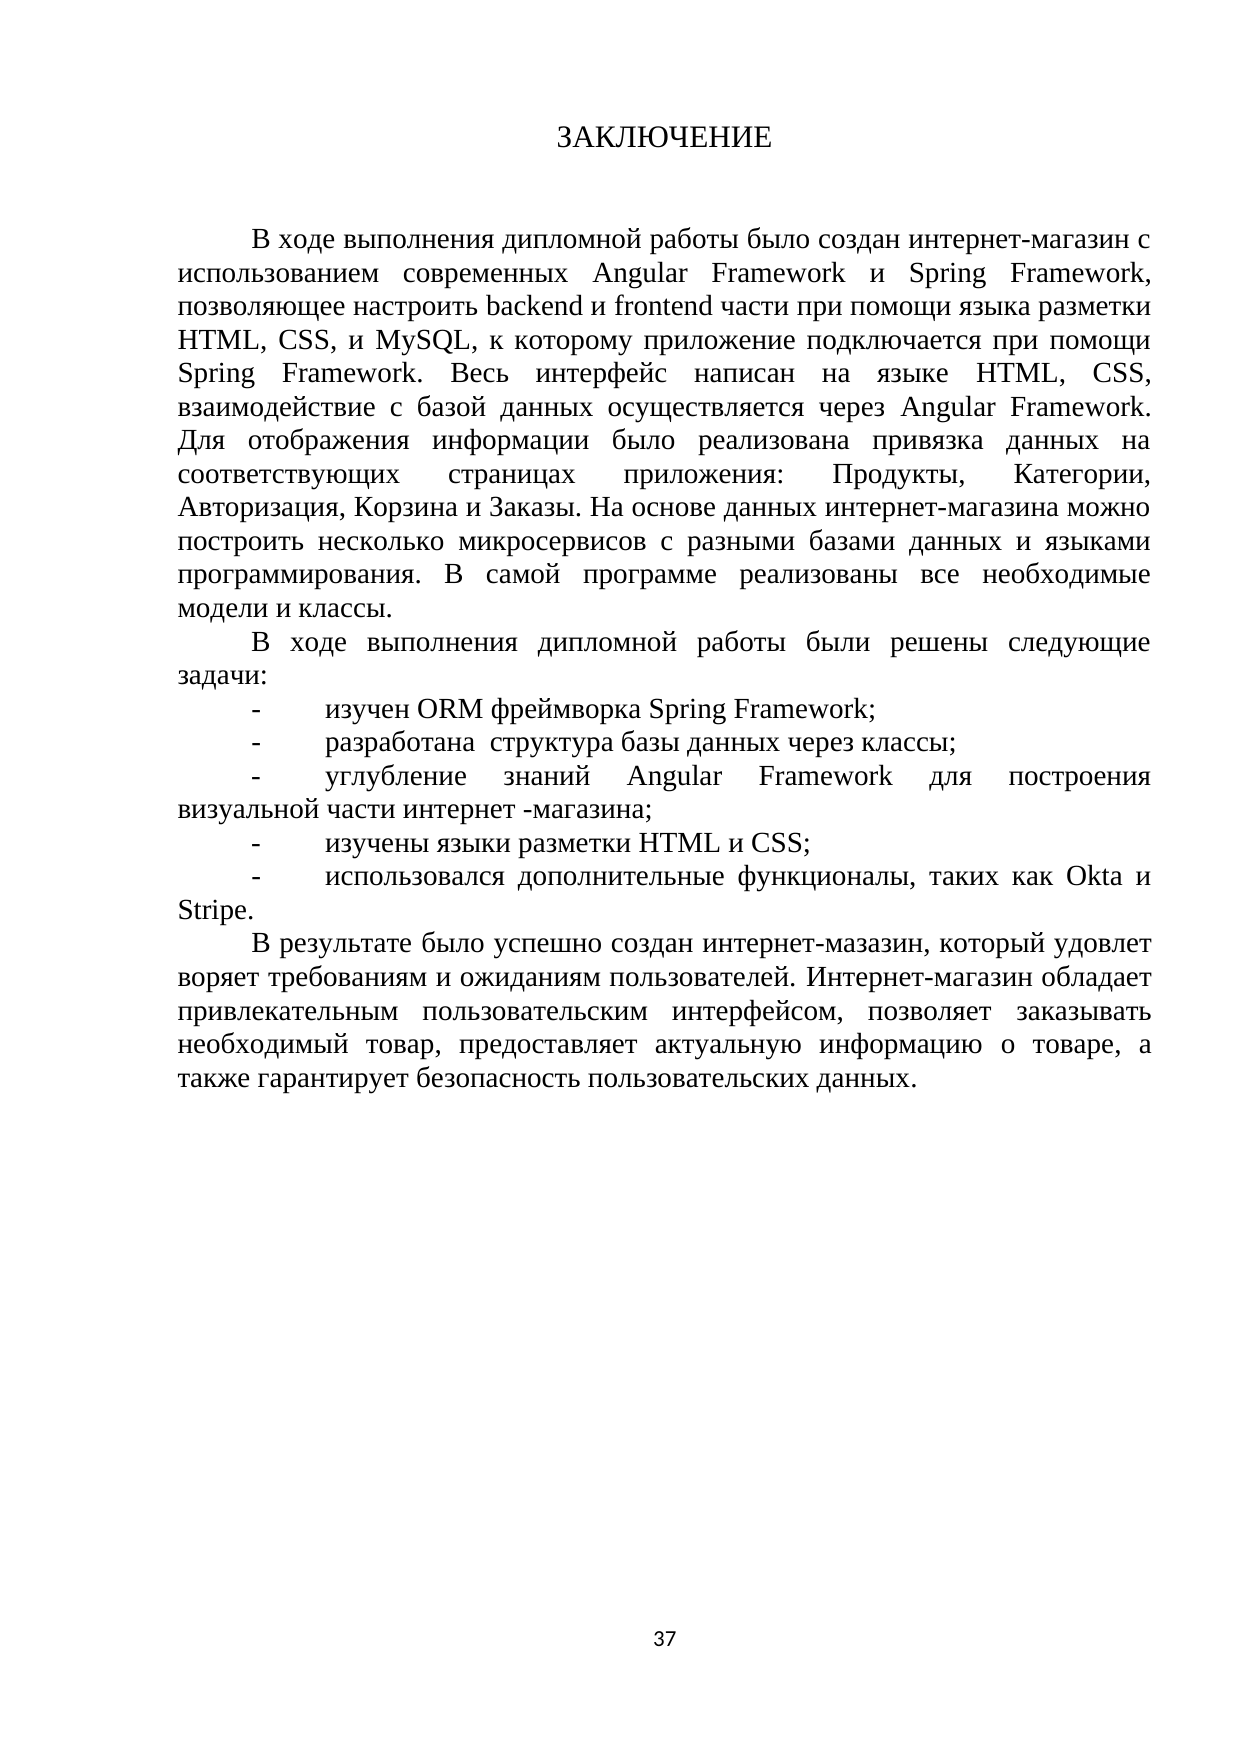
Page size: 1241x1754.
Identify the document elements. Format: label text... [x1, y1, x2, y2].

text В результате было успешно создан интернет-мазазин, который удовлетворяет требованиям и ожиданиям пользователей. Интернет-магазин обладает привлекательным пользовательским интерфейсом, позволяет заказывать необходимый товар, предоставляет актуальную информацию о товаре, а также гарантирует безопасность пользовательских данных. [177, 926, 1152, 1093]
text В ходе выполнения дипломной работы было создан интернет-магазин с использованием современных Angular Framework и Spring Framework, позволяющее настроить backend и frontend части при помощи языка разметки HTML, CSS, и MySQL, к которому приложение подключается при помощи Spring Framework. Весь интерфейс написан на языке HTML, CSS, взаимодействие с базой данных осуществляется через Angular Framework. Для отображения информации было реализована привязка данных на соответствующих страницах приложения: Продукты, Категории, Авторизация, Корзина и Заказы. На основе данных интернет-магазина можно построить несколько микросервисов с разными базами данных и языками программирования. В самой программе реализованы все необходимые модели и классы. [177, 221, 1152, 624]
text - разработана структура базы данных через классы; [177, 724, 1152, 758]
text - использовался дополнительные функционалы, таких как Okta и Stripe. [177, 858, 1152, 926]
text ЗАКЛЮЧЕНИЕ [177, 118, 1152, 154]
text - углубление знаний Angular Framework для построения визуальной части интернет -магазина; [177, 758, 1152, 825]
text В ходе выполнения дипломной работы были решены следующие задачи: [177, 624, 1152, 691]
text - изучен ORM фреймворка Spring Framework; [177, 691, 1152, 724]
text - изучены языки разметки HTML и CSS; [177, 825, 1152, 858]
